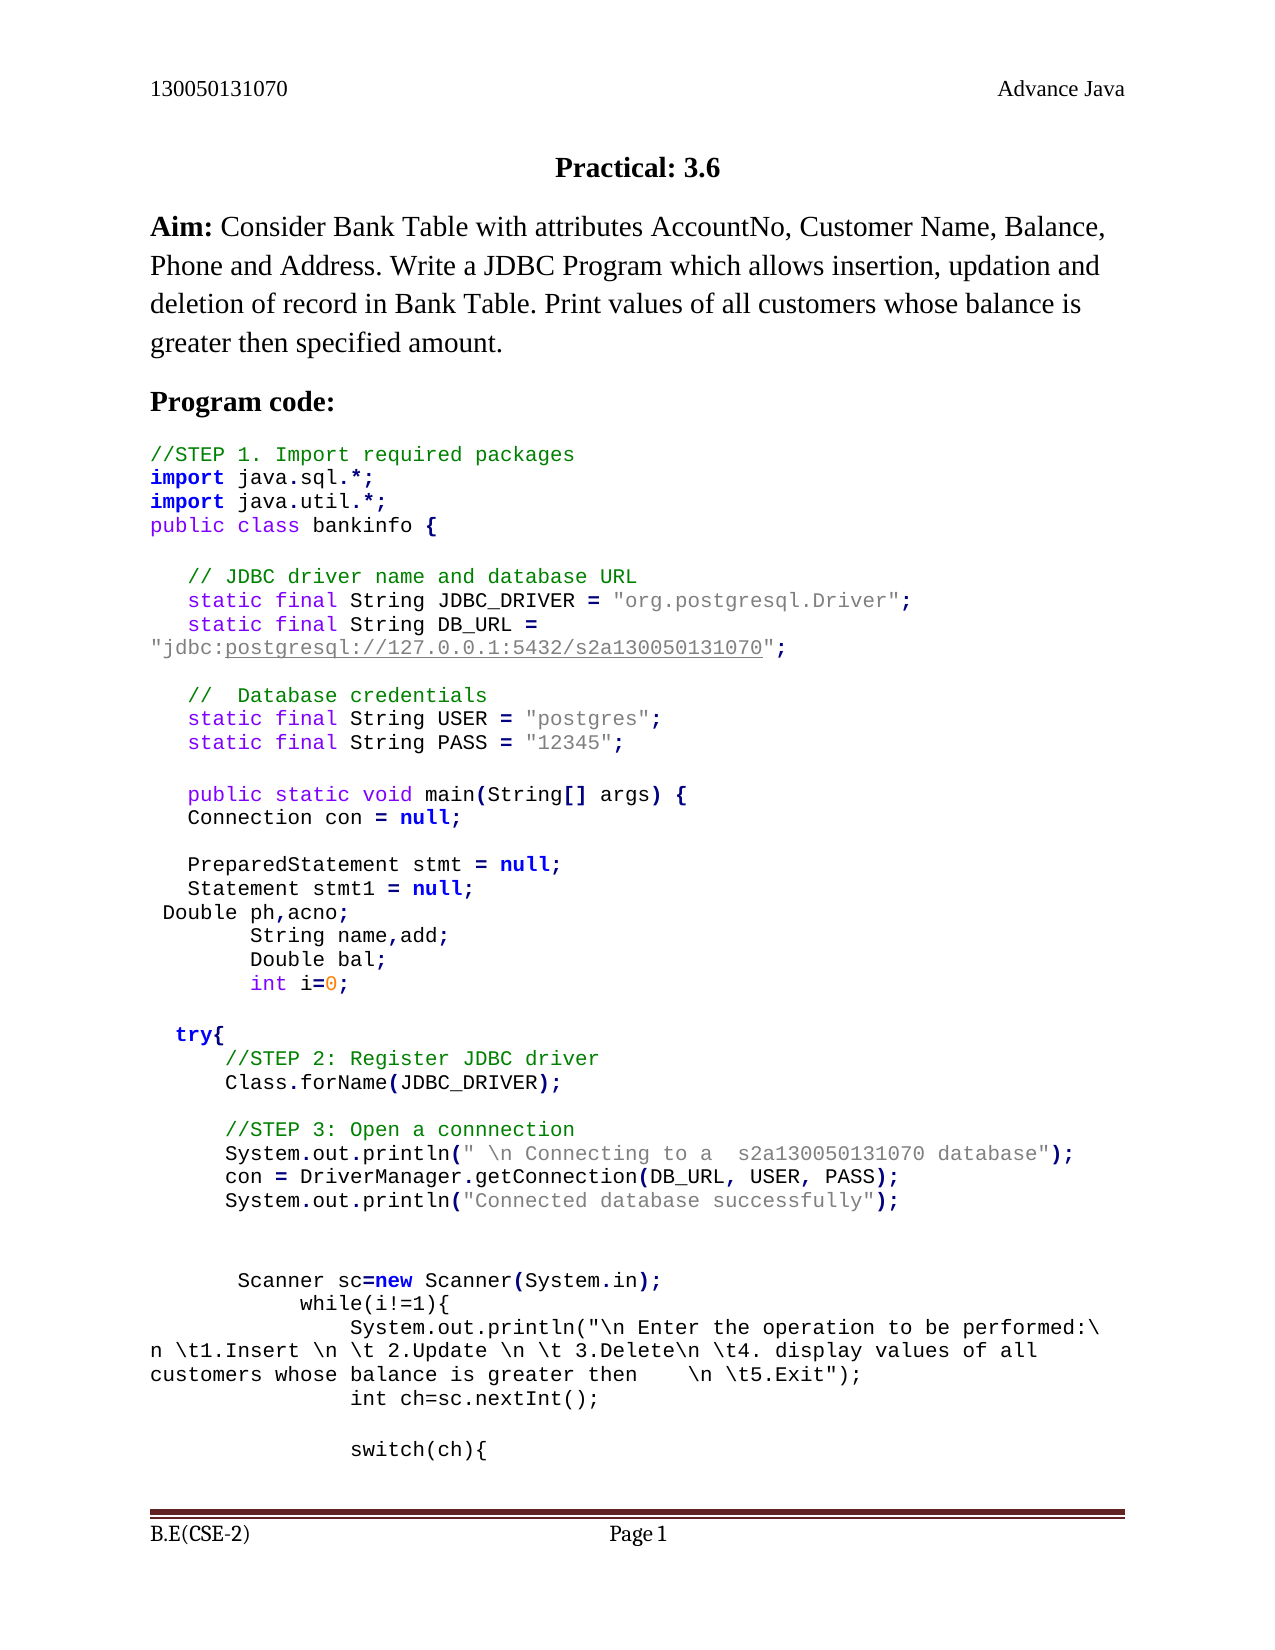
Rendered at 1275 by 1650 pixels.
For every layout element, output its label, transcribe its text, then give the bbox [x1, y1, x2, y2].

text public class bankinfo { [150, 515, 1125, 538]
text Aim: Consider Bank Table with attributes AccountNo, Customer Name, Balance, Phone and Address. Write a JDBC Program which allows insertion, updation and deletion of record in Bank Table. Print values of all customers whose balance is greater then specified amount. [150, 209, 1125, 358]
text // Database credentials [150, 684, 1125, 708]
text Class.forName(JDBC_DRIVER); [150, 1072, 1125, 1095]
text static final String PASS = "12345"; [150, 732, 1125, 756]
text switch(ch){ [150, 1439, 1125, 1463]
text String name,add; [150, 925, 1125, 949]
text while(i!=1){ [150, 1293, 1125, 1317]
text int i=0; [150, 973, 1125, 996]
text System.out.println(" \n Connecting to a s2a130050131070 database"); [150, 1143, 1125, 1166]
text static final String USER = "postgres"; [150, 708, 1125, 732]
text import java.sql.*; [150, 467, 1125, 491]
text //STEP 3: Open a connnection [150, 1119, 1125, 1143]
text // JDBC driver name and database URL [150, 566, 1125, 590]
text Program code: [150, 384, 1125, 418]
text PreparedStatement stmt = null; [150, 854, 1125, 878]
text Connection con = null; [150, 807, 1125, 831]
text System.out.println("\n Enter the operation to be performed:\n \t1.Insert \n \t 2.Update \n \t 3.Delete\n \t4. display values of all customers whose balance is greater then \n \t5.Exit"); [150, 1317, 1125, 1388]
text Statement stmt1 = null; [150, 878, 1125, 902]
text Double ph,acno; [150, 902, 1125, 925]
text try{ [150, 1024, 1125, 1048]
text con = DriverManager.getConnection(DB_URL, USER, PASS); [150, 1166, 1125, 1190]
text Scanner sc=new Scanner(System.in); [150, 1269, 1125, 1293]
text //STEP 1. Import required packages [150, 444, 1125, 467]
text System.out.println("Connected database successfully"); [150, 1190, 1125, 1213]
text int ch=sc.nextInt(); [150, 1388, 1125, 1411]
text static final String JDBC_DRIVER = "org.postgresql.Driver"; [150, 590, 1125, 614]
text Double bal; [150, 949, 1125, 973]
text static final String DB_URL = "jdbc:postgresql://127.0.0.1:5432/s2a130050131070"; [150, 614, 1125, 661]
text import java.util.*; [150, 491, 1125, 515]
text //STEP 2: Register JDBC driver [150, 1048, 1125, 1072]
text Practical: 3.6 [150, 150, 1125, 183]
text public static void main(String[] args) { [150, 783, 1125, 807]
